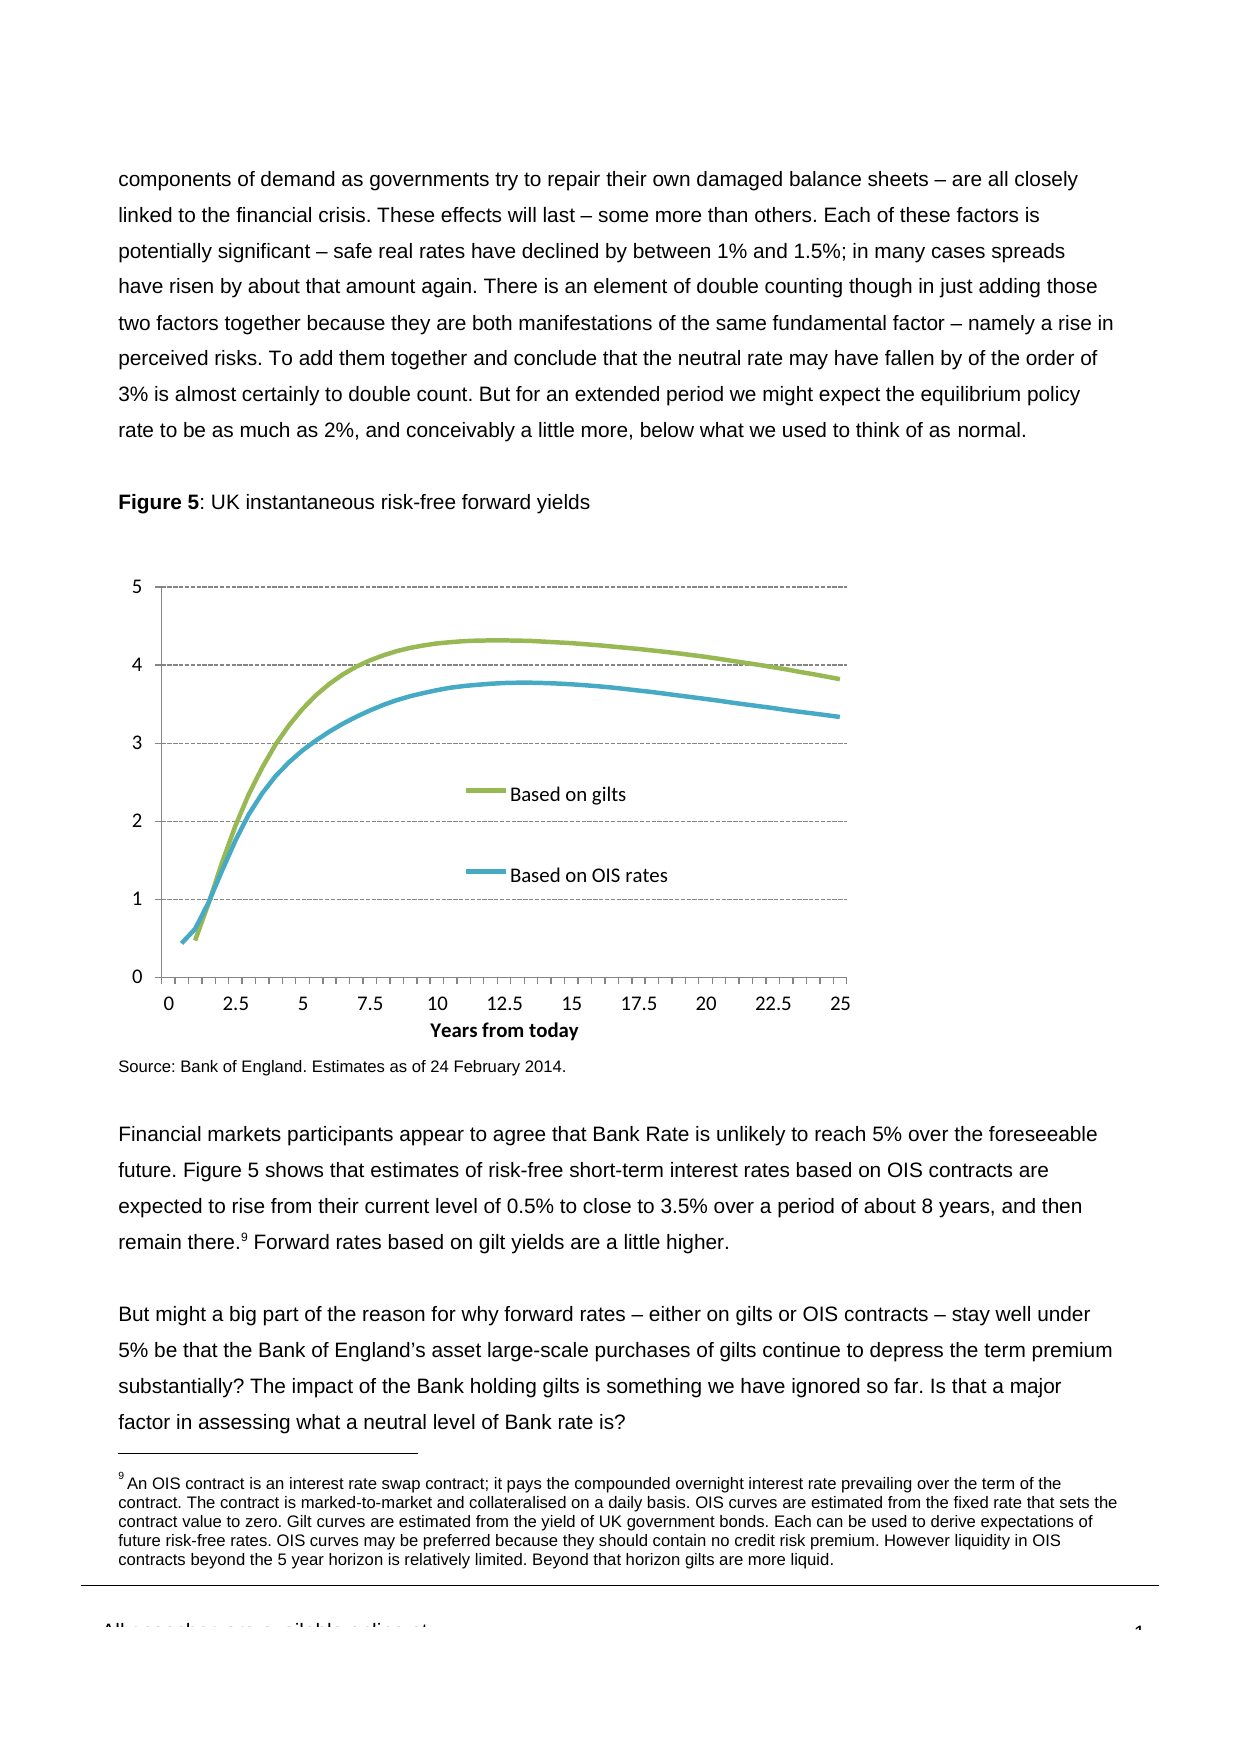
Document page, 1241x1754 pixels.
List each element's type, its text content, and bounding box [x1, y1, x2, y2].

text 2 [132, 807, 1163, 833]
text components of demand as governments try to repair their own damaged balance sheets – are all closely linked to the financial crisis. These effects will last – some more than others. Each of these factors is potentially significant – safe real rates have declined by between 1% and 1.5%; in many cases spreads have risen by about that amount again. There is an element of double counting though in just adding those two factors together because they are both manifestations of the same fundamental factor – namely a rise in perceived risks. To add them together and conclude that the neutral rate may have fallen by of the order of 3% is almost certainly to double count. But for an extended period we might expect the equilibrium policy rate to be as much as 2%, and conceivably a little more, below what we used to think of as normal. [118, 167, 1117, 442]
text 0 2.5 5 7.5 10 12.5 15 17.5 20 22.5 25 [94, 991, 920, 1016]
text 4 [132, 651, 1163, 676]
text 9 An OIS contract is an interest rate swap contract; it pays the compounded overnight interest rate prevailing over the term of the contract. The contract is marked-to-market and collateralised on a daily basis. OIS curves are estimated from the fixed rate that sets the contract value to zero. Gilt curves are estimated from the yield of UK government bonds. Each can be used to derive expectations of future risk-free rates. OIS curves may be preferred because they should contain no credit risk premium. However liquidity in OIS contracts beyond the 5 year horizon is relatively limited. Beyond that horizon gilts are more liquid. [118, 1449, 1119, 1569]
subtitle Years from today [94, 1017, 915, 1043]
text Figure 5: UK instantaneous risk-free forward yields [118, 489, 1163, 513]
text But might a big part of the reason for why forward rates – either on gilts or OIS contracts – stay well under 5% be that the Bank of England’s asset large-scale purchases of gilts continue to depress the term premium substantially? The impact of the Bank holding gilts is something we have ignored so far. Is that a major factor in assessing what a neutral level of Bank rate is? [118, 1302, 1115, 1434]
text 5 [132, 573, 1163, 598]
text 1 [132, 885, 1163, 911]
text 3 [132, 729, 1163, 754]
text 0 [94, 963, 180, 989]
text Financial markets participants appear to agree that Bank Rate is unlikely to reach 5% over the foreseeable future. Figure 5 shows that estimates of risk-free short-term interest rates based on OIS contracts are expected to rise from their current level of 0.5% to close to 3.5% over a period of about 8 years, and then remain there.9 Forward rates based on gilt yields are a little higher. [118, 1122, 1117, 1254]
text Source: Bank of England. Estimates as of 24 February 2014. [118, 1057, 1163, 1076]
